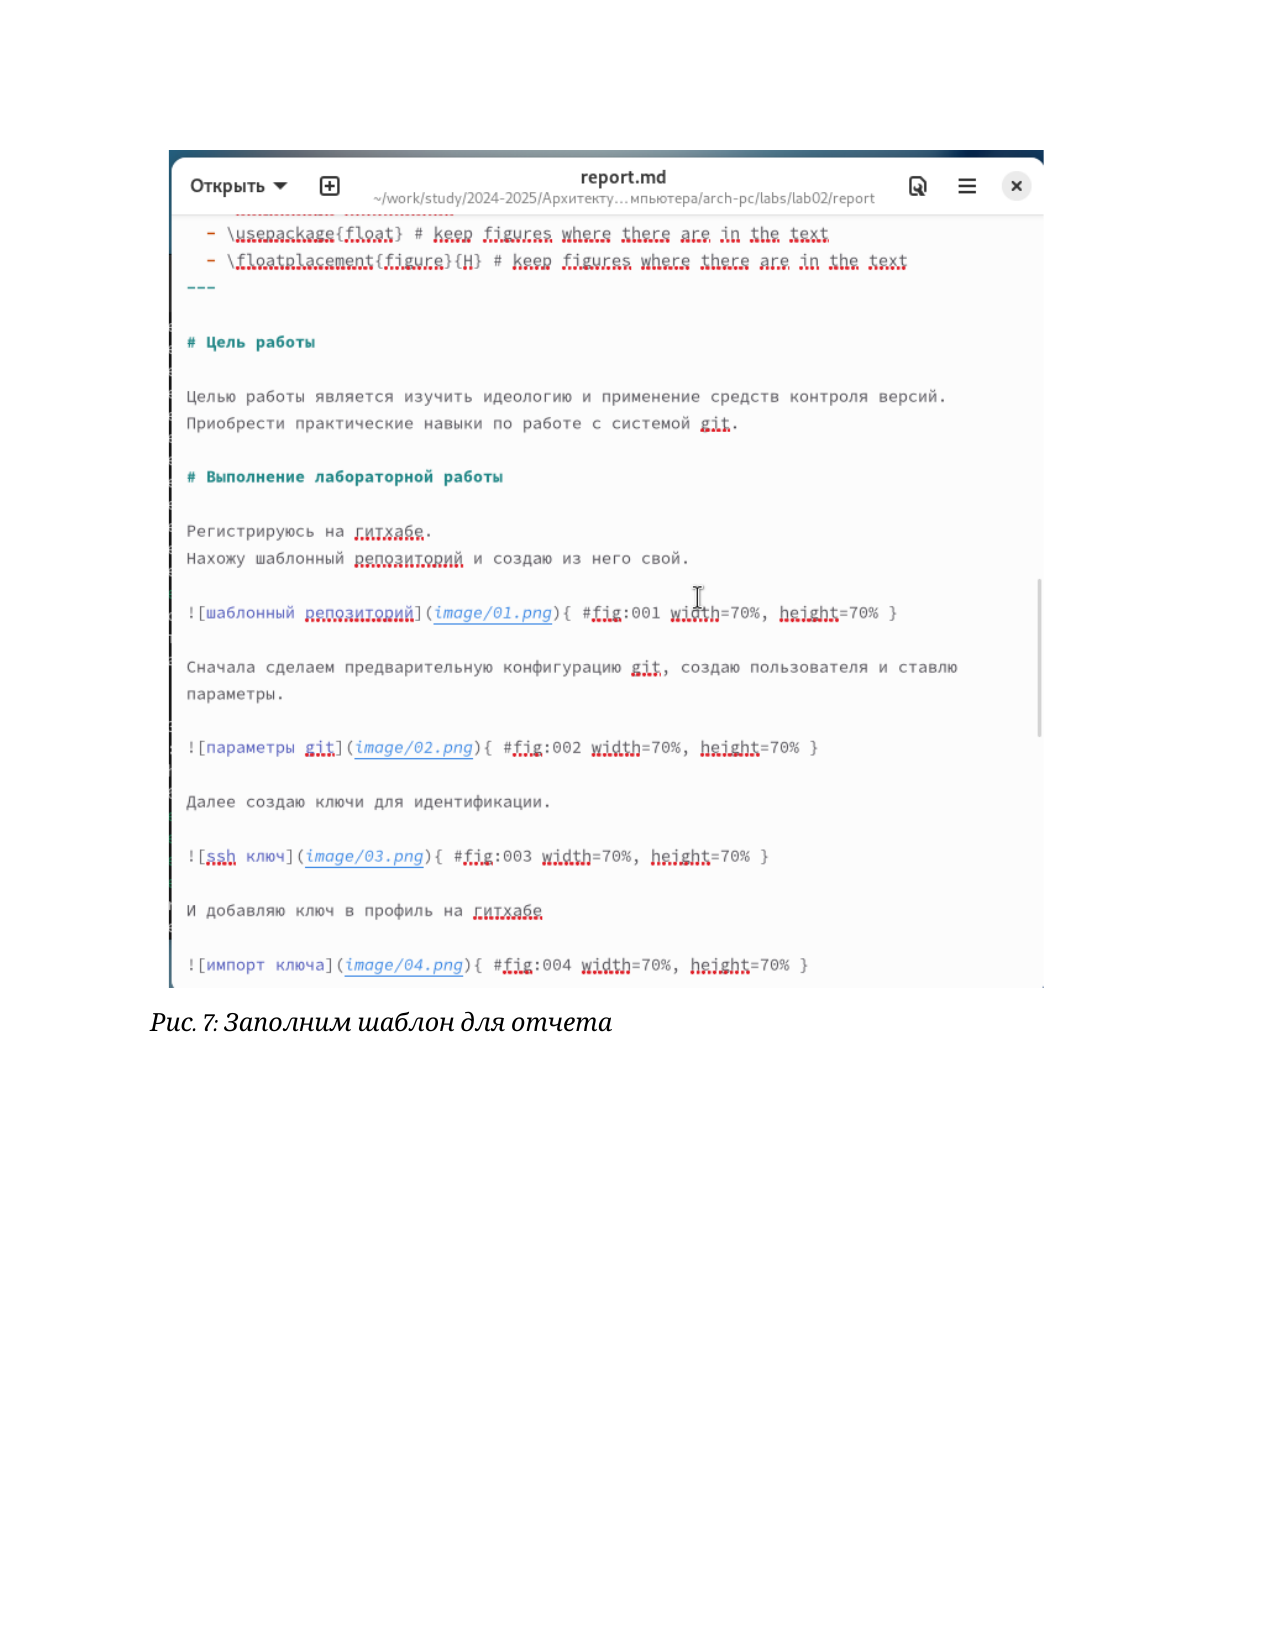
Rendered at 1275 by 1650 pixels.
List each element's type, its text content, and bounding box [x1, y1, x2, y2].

text Рис. 7: Заполним шаблон для отчета [150, 1009, 1125, 1038]
picture [168, 150, 1044, 988]
